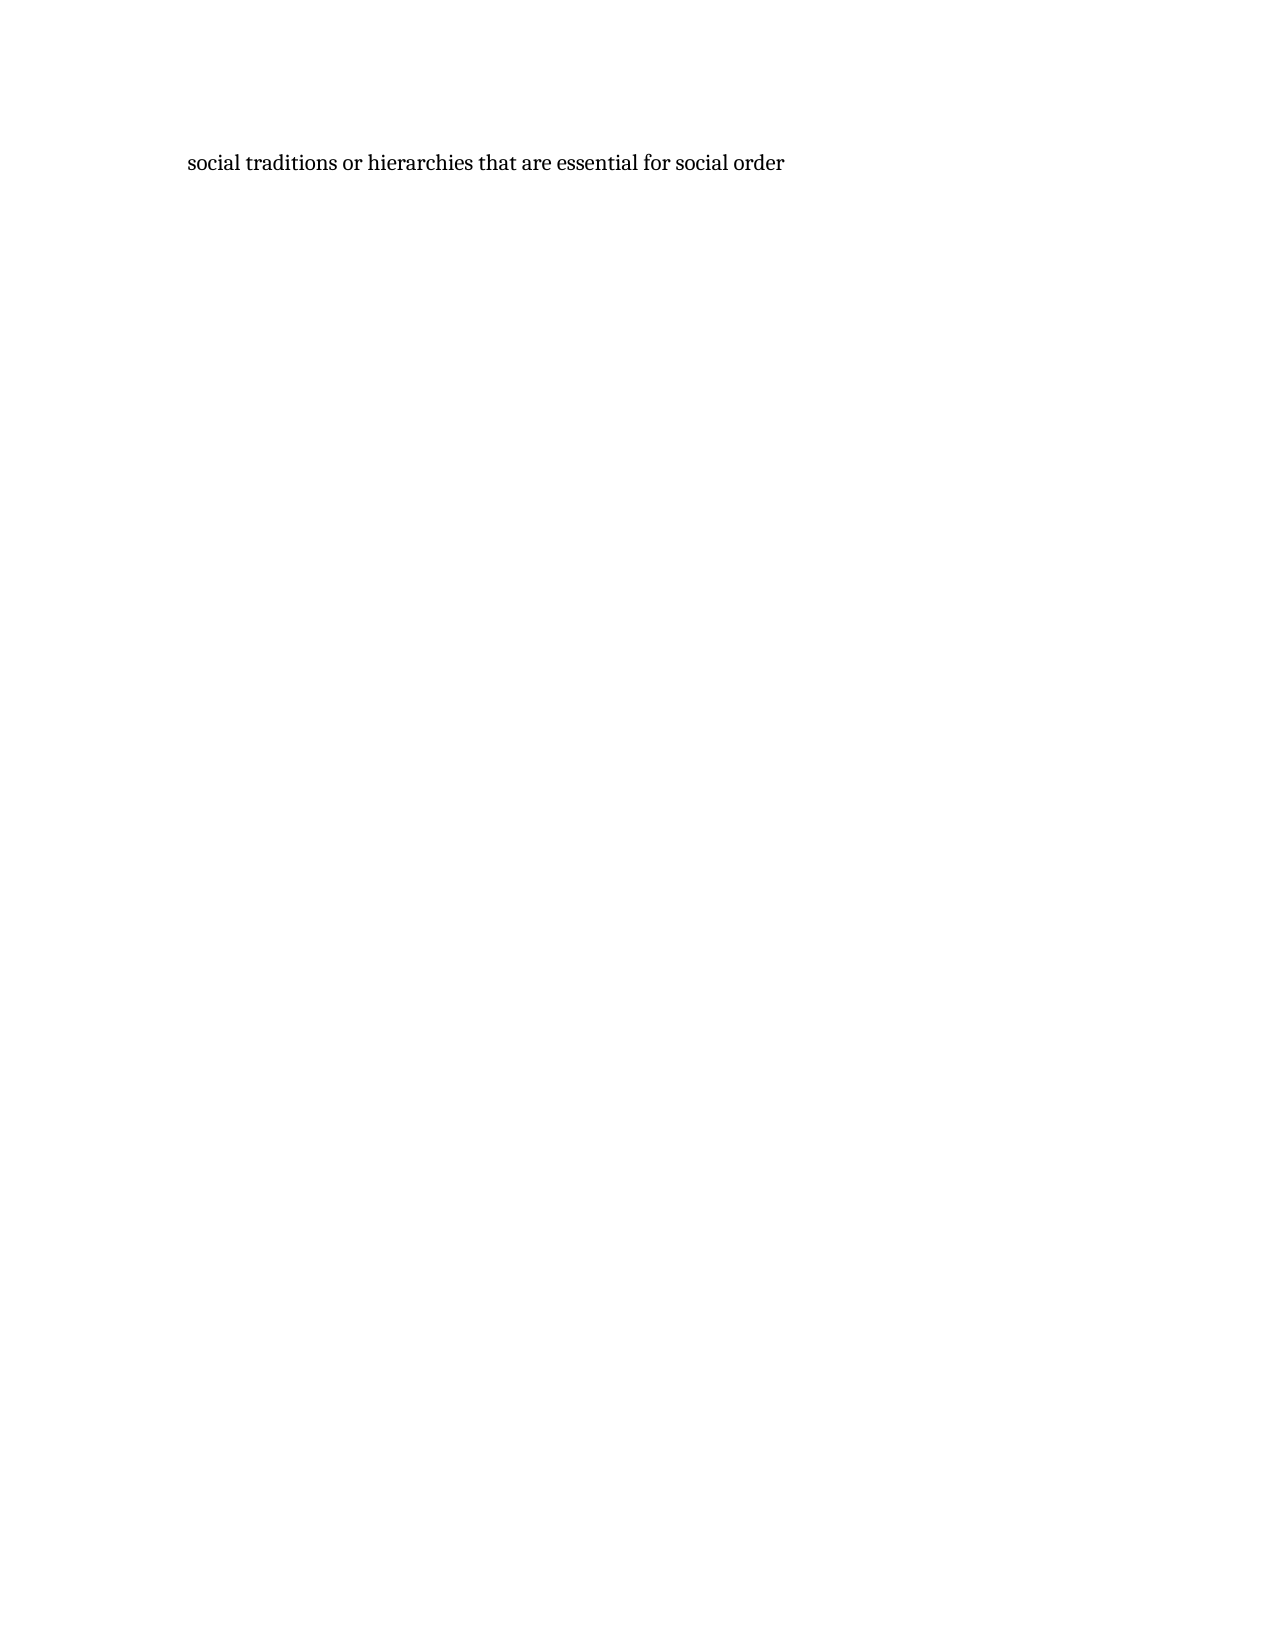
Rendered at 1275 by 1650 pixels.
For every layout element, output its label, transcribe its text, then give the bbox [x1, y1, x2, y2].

text social traditions or hierarchies that are essential for social order [187, 150, 1087, 176]
